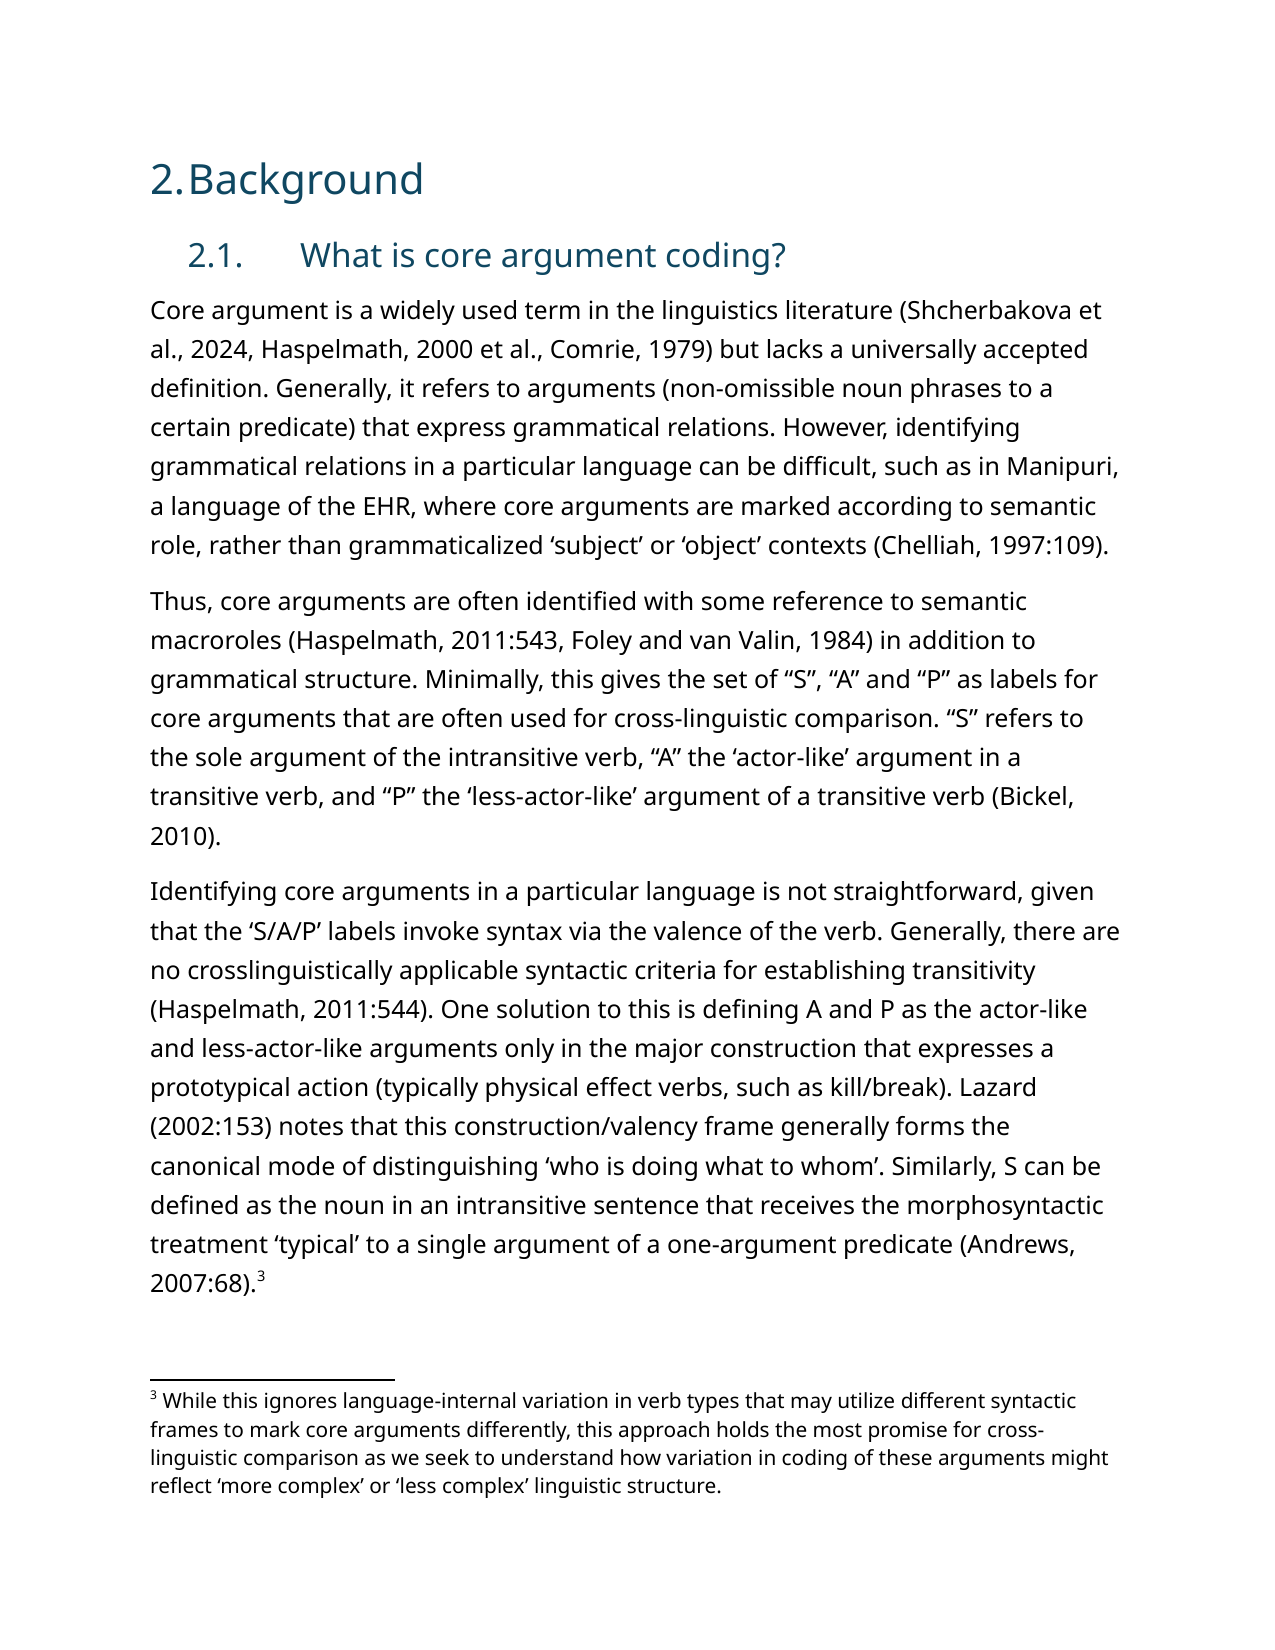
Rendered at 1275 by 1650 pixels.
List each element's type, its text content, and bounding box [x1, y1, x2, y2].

text Thus, core arguments are often identified with some reference to semantic macroroles (Haspelmath, 2011:543, Foley and van Valin, 1984) in addition to grammatical structure. Minimally, this gives the set of “S”, “A” and “P” as labels for core arguments that are often used for cross-linguistic comparison. “S” refers to the sole argument of the intransitive verb, “A” the ‘actor-like’ argument in a transitive verb, and “P” the ‘less-actor-like’ argument of a transitive verb (Bickel, 2010). [150, 583, 1125, 852]
text Identifying core arguments in a particular language is not straightforward, given that the ‘S/A/P’ labels invoke syntax via the valence of the verb. Generally, there are no crosslinguistically applicable syntactic criteria for establishing transitivity (Haspelmath, 2011:544). One solution to this is defining A and P as the actor-like and less-actor-like arguments only in the major construction that expresses a prototypical action (typically physical effect verbs, such as kill/break). Lazard (2002:153) notes that this construction/valency frame generally forms the canonical mode of distinguishing ‘who is doing what to whom’. Similarly, S can be defined as the noun in an intransitive sentence that receives the morphosyntactic treatment ‘typical’ to a single argument of a one-argument predicate (Andrews, 2007:68). [150, 874, 1125, 1300]
subtitle Background [150, 150, 1125, 207]
text Core argument is a widely used term in the linguistics literature (Shcherbakova et al., 2024, Haspelmath, 2000 et al., Comrie, 1979) but lacks a universally accepted definition. Generally, it refers to arguments (non-omissible noun phrases to a certain predicate) that express grammatical relations. However, identifying grammatical relations in a particular language can be difficult, such as in Manipuri, a language of the EHR, where core arguments are marked according to semantic role, rather than grammaticalized ‘subject’ or ‘object’ contexts (Chelliah, 1997:109). [150, 292, 1125, 561]
subtitle What is core argument coding? [187, 232, 1125, 277]
